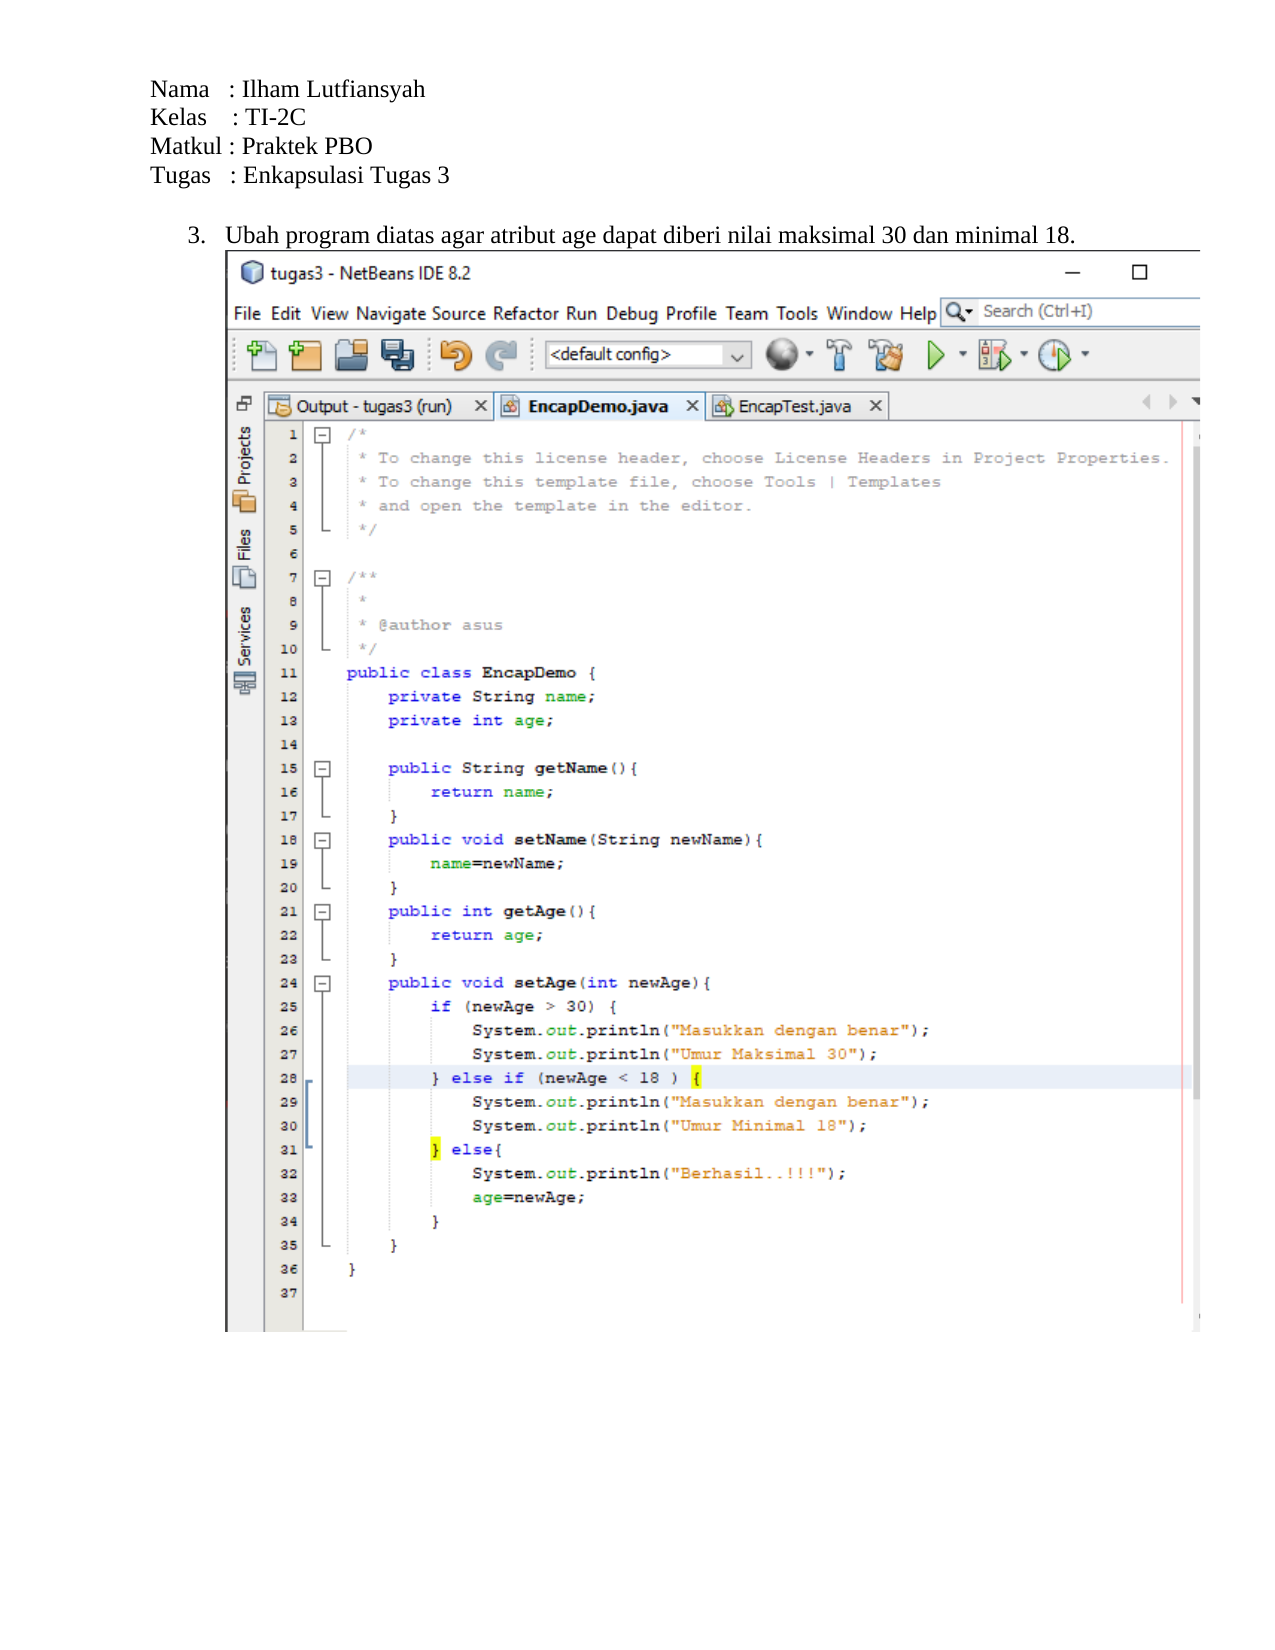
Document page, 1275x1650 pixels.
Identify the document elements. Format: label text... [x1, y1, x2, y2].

picture [225, 250, 1200, 1332]
list Ubah program diatas agar atribut age dapat diberi nilai maksimal 30 dan minimal 18. [187, 220, 1125, 248]
